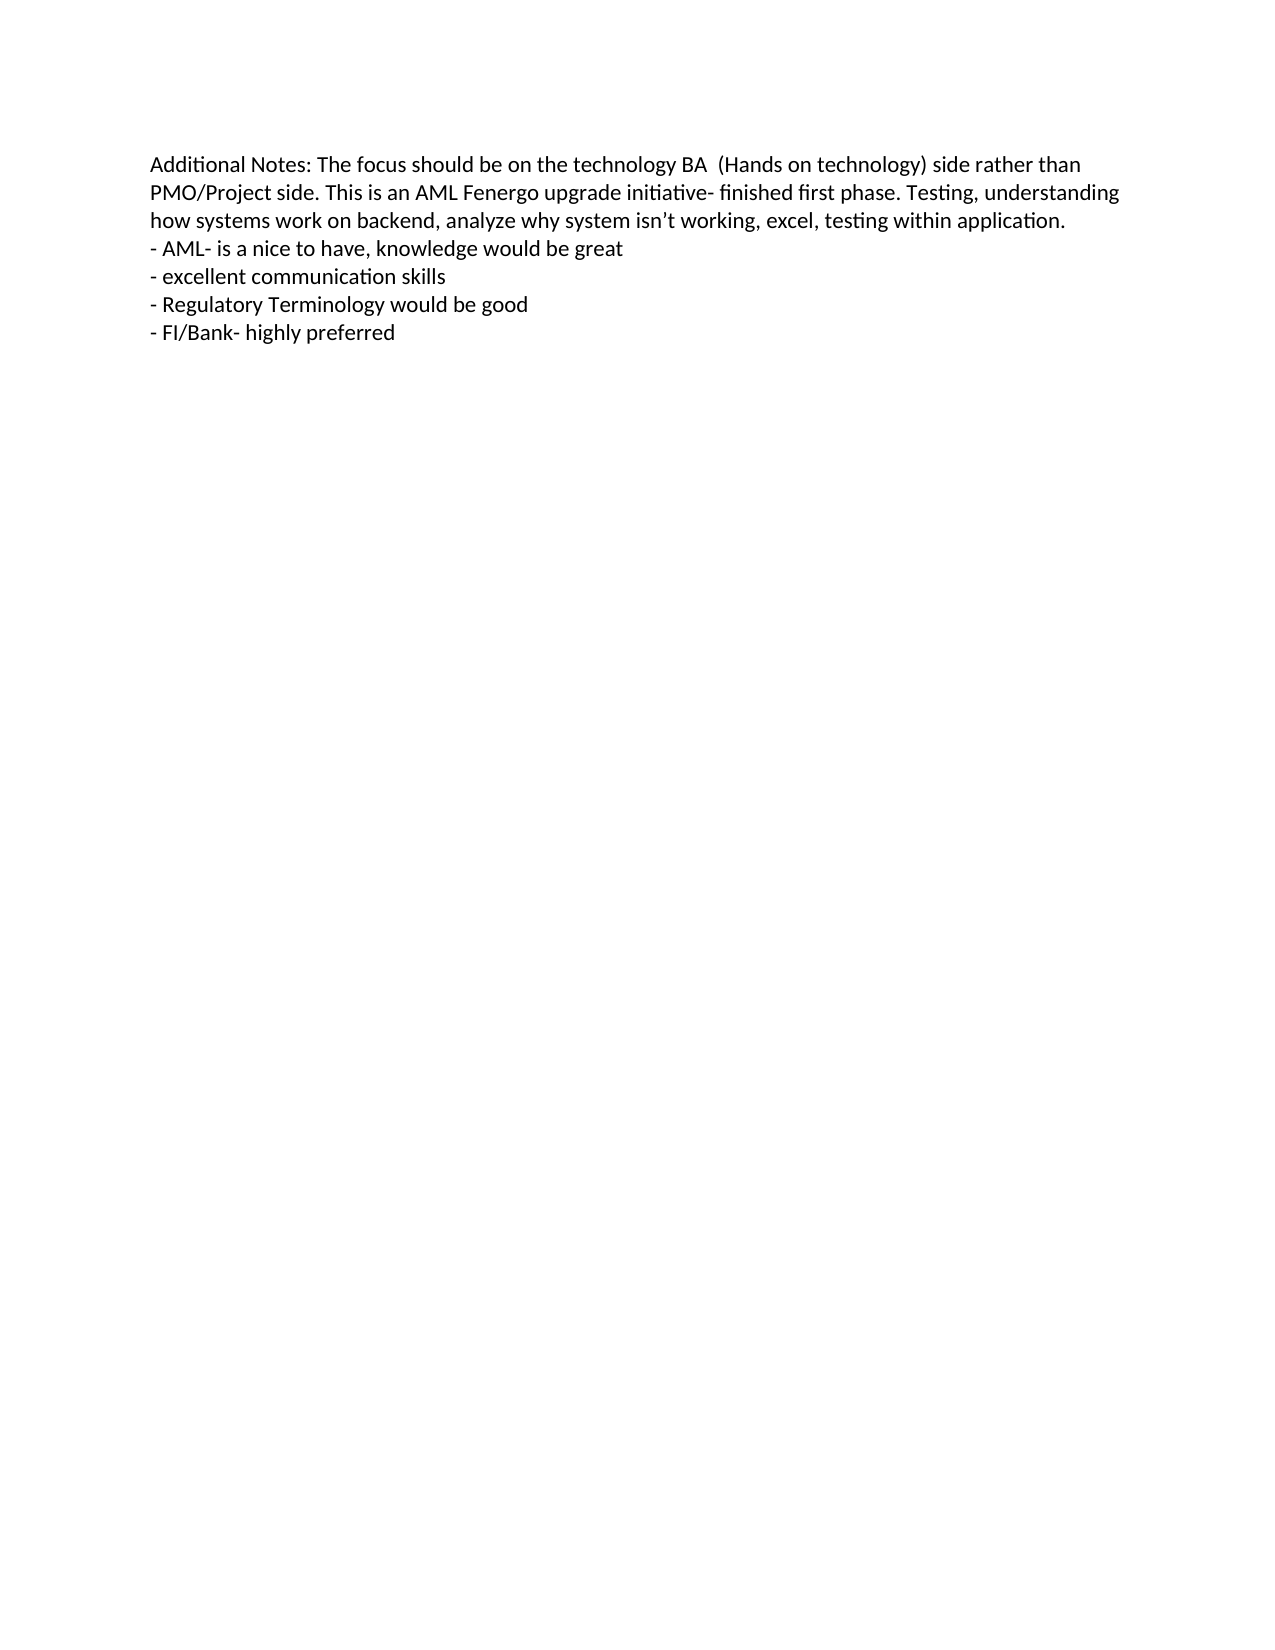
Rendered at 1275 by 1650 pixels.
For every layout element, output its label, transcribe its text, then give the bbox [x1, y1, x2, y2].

text - excellent communication skills [150, 262, 1125, 290]
text Additional Notes: The focus should be on the technology BA (Hands on technology) side rather than PMO/Project side. This is an AML Fenergo upgrade initiative- finished first phase. Testing, understanding how systems work on backend, analyze why system isn’t working, excel, testing within application. [150, 150, 1125, 234]
text - Regulatory Terminology would be good [150, 290, 1125, 318]
text - FI/Bank- highly preferred [150, 318, 1125, 346]
text - AML- is a nice to have, knowledge would be great [150, 234, 1125, 262]
